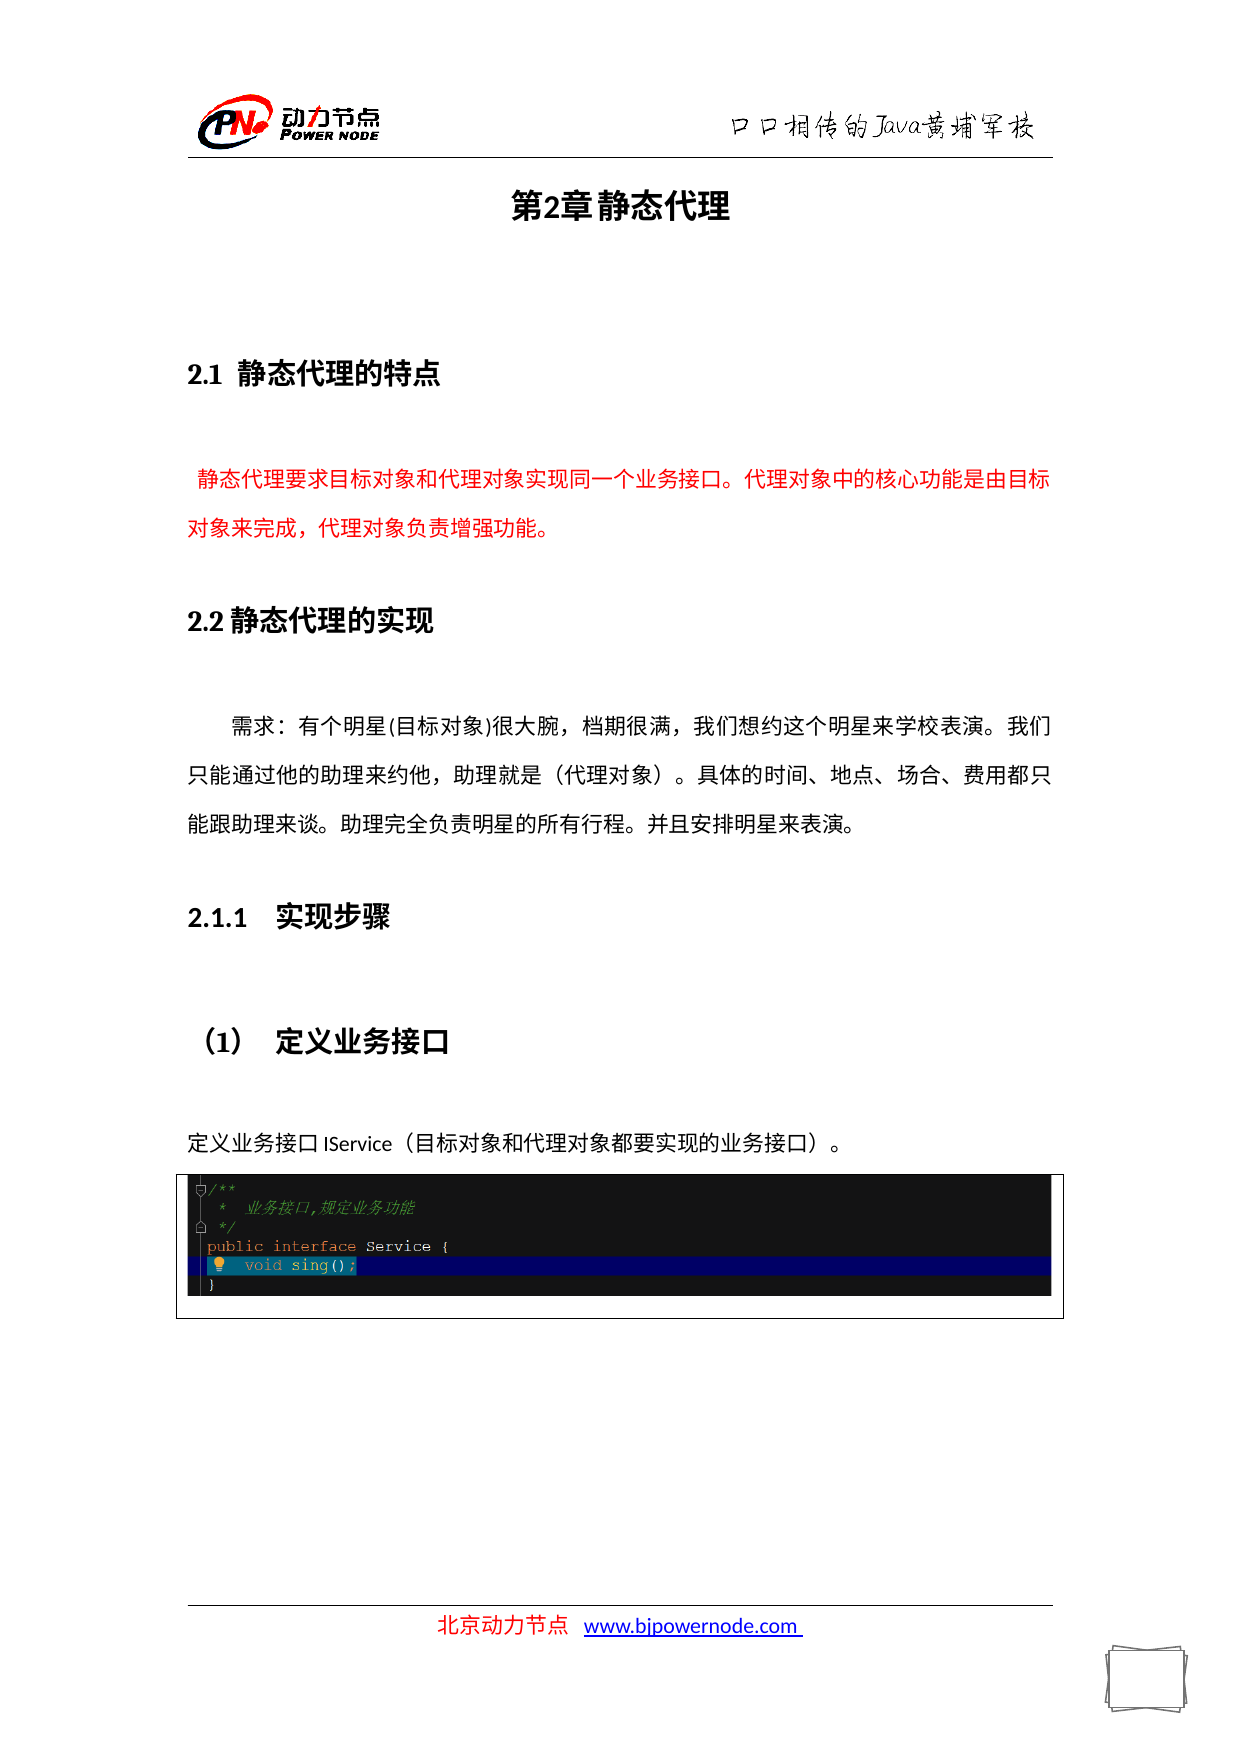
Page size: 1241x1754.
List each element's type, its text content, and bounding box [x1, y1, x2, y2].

picture [187, 1175, 1052, 1296]
picture [187, 88, 1053, 155]
subtitle 2.2 静态代理的实现 [187, 586, 1053, 651]
subtitle 定义业务接口 [187, 1007, 1053, 1072]
subtitle 静态代理的特点 [187, 339, 1053, 404]
text 需求：有个明星(目标对象)很大腕，档期很满，我们想约这个明星来学校表演。我们只能通过他的助理来约他，助理就是（代理对象）。具体的时间、地点、场合、费用都只能跟助理来谈。助理完全负责明星的所有行程。并且安排明星来表演。 [187, 709, 1053, 839]
subtitle 实现步骤 [187, 882, 1053, 947]
table_header [177, 1175, 1063, 1317]
subtitle 静态代理 [187, 172, 1053, 237]
text 定义业务接口IService（目标对象和代理对象都要实现的业务接口）。 [187, 1126, 1053, 1158]
text 静态代理要求目标对象和代理对象实现同一个业务接口。代理对象中的核心功能是由目标对象来完成，代理对象负责增强功能。 [187, 462, 1053, 543]
